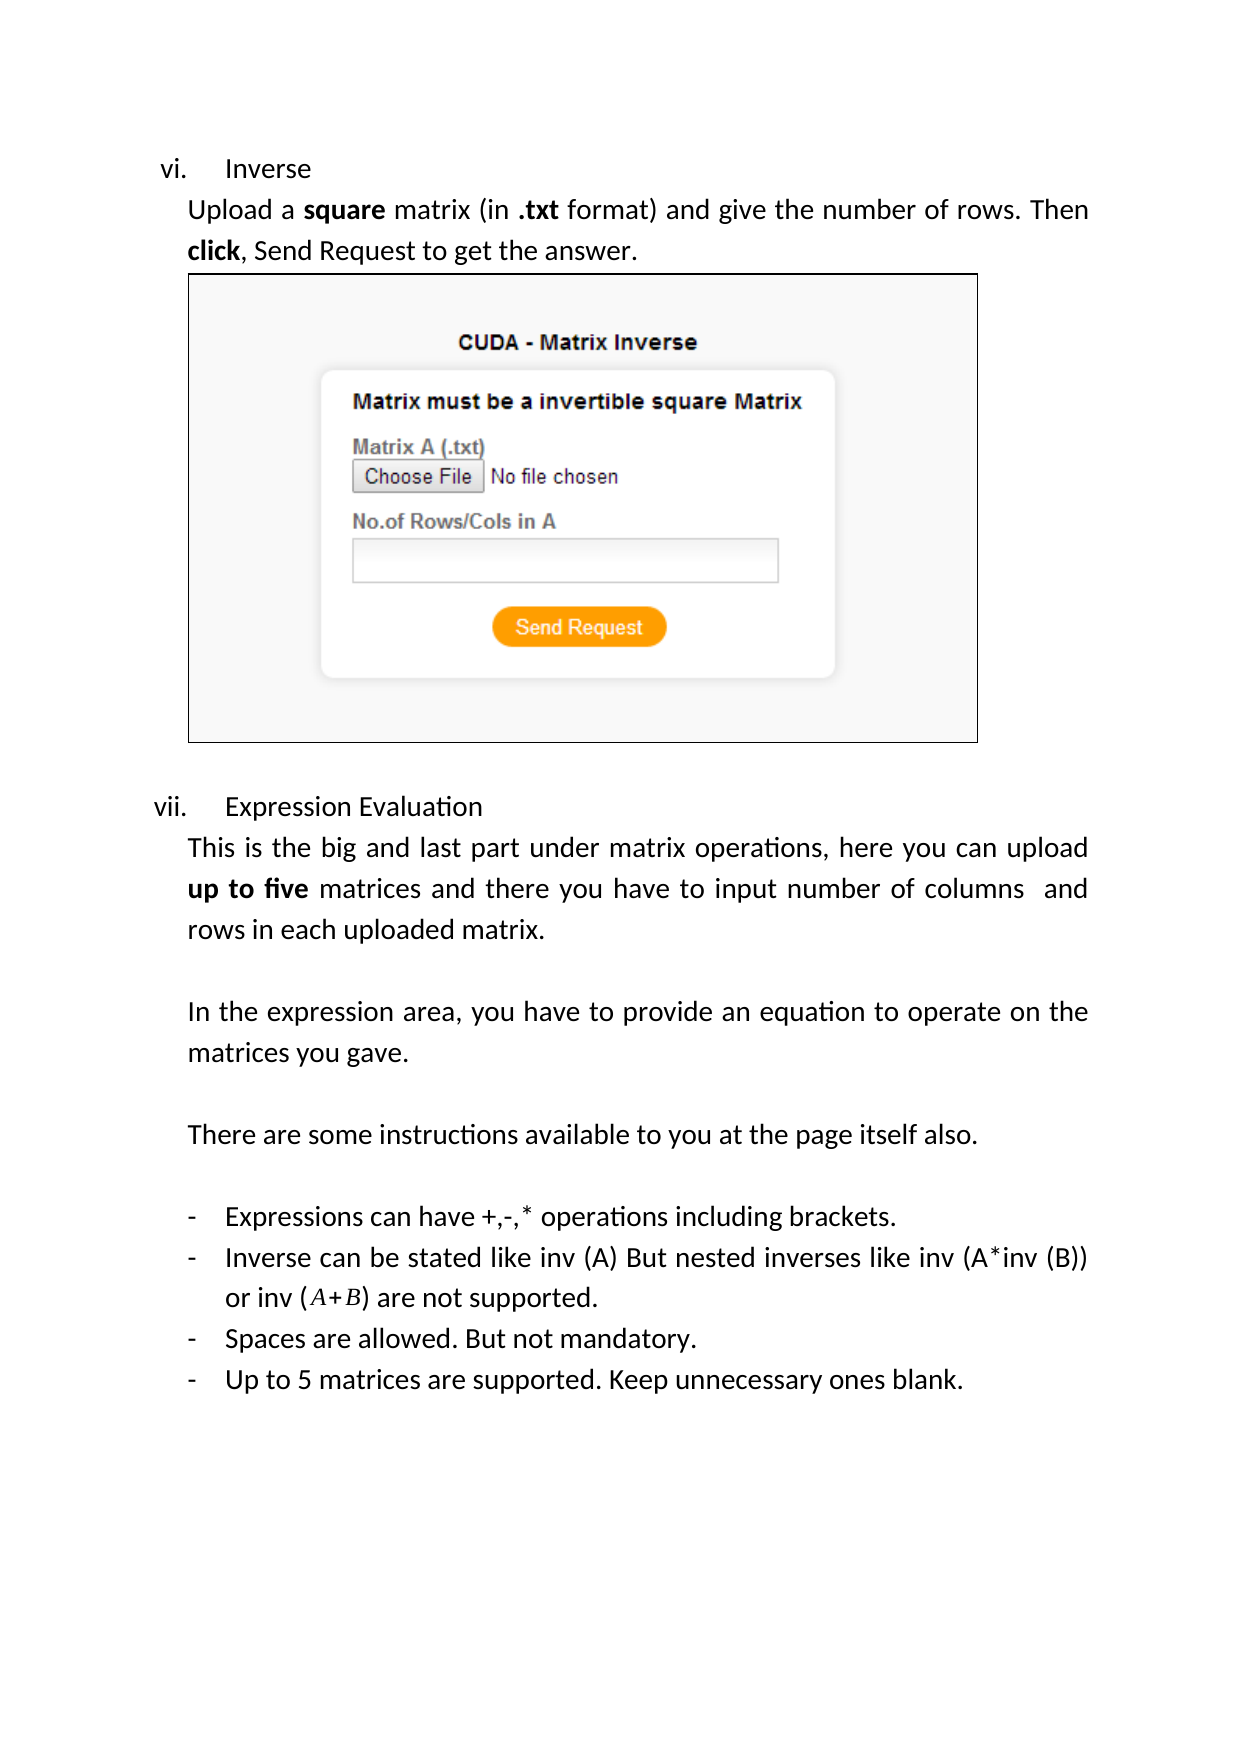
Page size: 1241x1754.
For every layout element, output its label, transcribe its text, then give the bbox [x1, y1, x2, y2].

list Expressions can have +,-,* operations including brackets. [187, 1198, 1090, 1233]
list In the expression area, you have to provide an equation to operate on the matrices you gave. [187, 993, 1090, 1069]
list Spaces are allowed. But not mandatory. [187, 1321, 1090, 1356]
list Up to 5 matrices are supported. Keep unnecessary ones blank. [187, 1361, 1090, 1397]
list Inverse [187, 150, 1090, 186]
list Upload a square matrix (in .txt format) and give the number of rows. Then click, Send Request to get the answer. [187, 191, 1090, 267]
list Inverse can be stated like inv (A) But nested inverses like inv (A*inv (B)) or inv () are not supported. [187, 1239, 1090, 1315]
list Expression Evaluation [187, 788, 1090, 824]
picture [189, 275, 977, 742]
list This is the big and last part under matrix operations, here you can upload up to five matrices and there you have to input number of columns and rows in each uploaded matrix. [187, 829, 1090, 947]
list There are some instructions available to you at the page itself also. [187, 1116, 1090, 1151]
